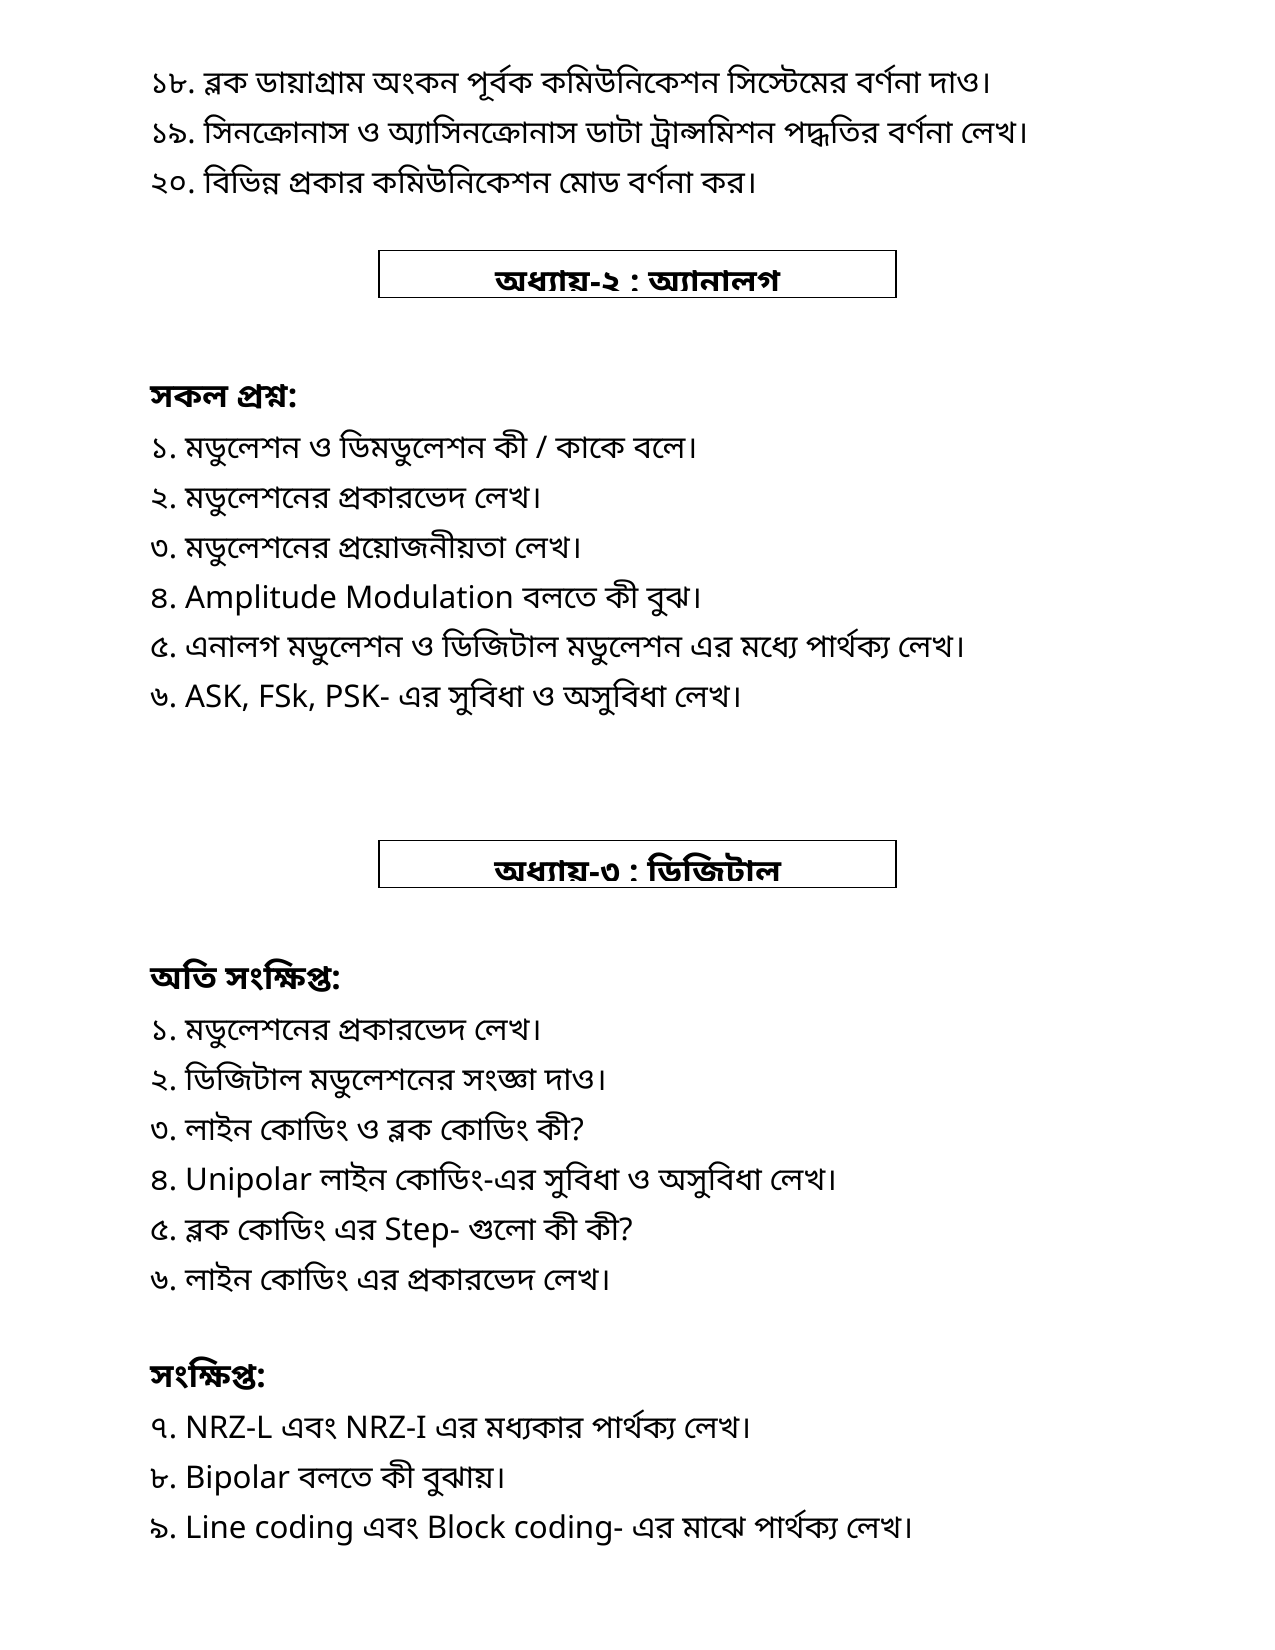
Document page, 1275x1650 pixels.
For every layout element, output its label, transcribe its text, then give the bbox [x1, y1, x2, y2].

text ৬. লাইন কোডিং এর প্রকারভেদ লেখ। [150, 1256, 1125, 1303]
text ২০. বিভিন্ন প্রকার কমিউনিকেশন মোড বর্ণনা কর। [150, 160, 1125, 206]
text ৫. এনালগ মডুলেশন ও ডিজিটাল মডুলেশন এর মধ্যে পার্থক্য লেখ। [150, 624, 1125, 671]
text সকল প্রশ্ন: [150, 372, 1125, 421]
text ৫. ব্লক কোডিং এর Step- গুলো কী কী? [150, 1207, 1125, 1253]
text ৩. লাইন কোডিং ও ব্লক কোডিং কী? [150, 1107, 1125, 1153]
text ১৮. ব্লক ডায়াগ্রাম অংকন পূর্বক কমিউনিকেশন সিস্টেমের বর্ণনা দাও। [150, 60, 1125, 106]
text ৯. Line coding এবং Block coding- এর মাঝে পার্থক্য লেখ। [150, 1505, 1125, 1551]
text ২. ডিজিটাল মডুলেশনের সংজ্ঞা দাও। [150, 1057, 1125, 1103]
text সংক্ষিপ্ত: [150, 1352, 1125, 1401]
text ৭. NRZ-L এবং NRZ-I এর মধ্যকার পার্থক্য লেখ। [150, 1405, 1125, 1452]
text ৪. Unipolar লাইন কোডিং-এর সুবিধা ও অসুবিধা লেখ। [150, 1157, 1125, 1203]
text ৪. Amplitude Modulation বলতে কী বুঝ। [150, 574, 1125, 621]
text ৬. ASK, FSk, PSK- এর সুবিধা ও অসুবিধা লেখ। [150, 674, 1125, 721]
text ৮. Bipolar বলতে কী বুঝায়। [150, 1455, 1125, 1501]
text ২. মডুলেশনের প্রকারভেদ লেখ। [150, 475, 1125, 521]
text ১. মডুলেশনের প্রকারভেদ লেখ। [150, 1007, 1125, 1053]
text ১. মডুলেশন ও ডিমডুলেশন কী / কাকে বলে। [150, 425, 1125, 471]
text ১৯. সিনক্রোনাস ও অ্যাসিনক্রোনাস ডাটা ট্রান্সমিশন পদ্ধতির বর্ণনা লেখ। [150, 110, 1125, 156]
text অতি সংক্ষিপ্ত: [150, 954, 1125, 1003]
text ৩. মডুলেশনের প্রয়োজনীয়তা লেখ। [150, 525, 1125, 571]
